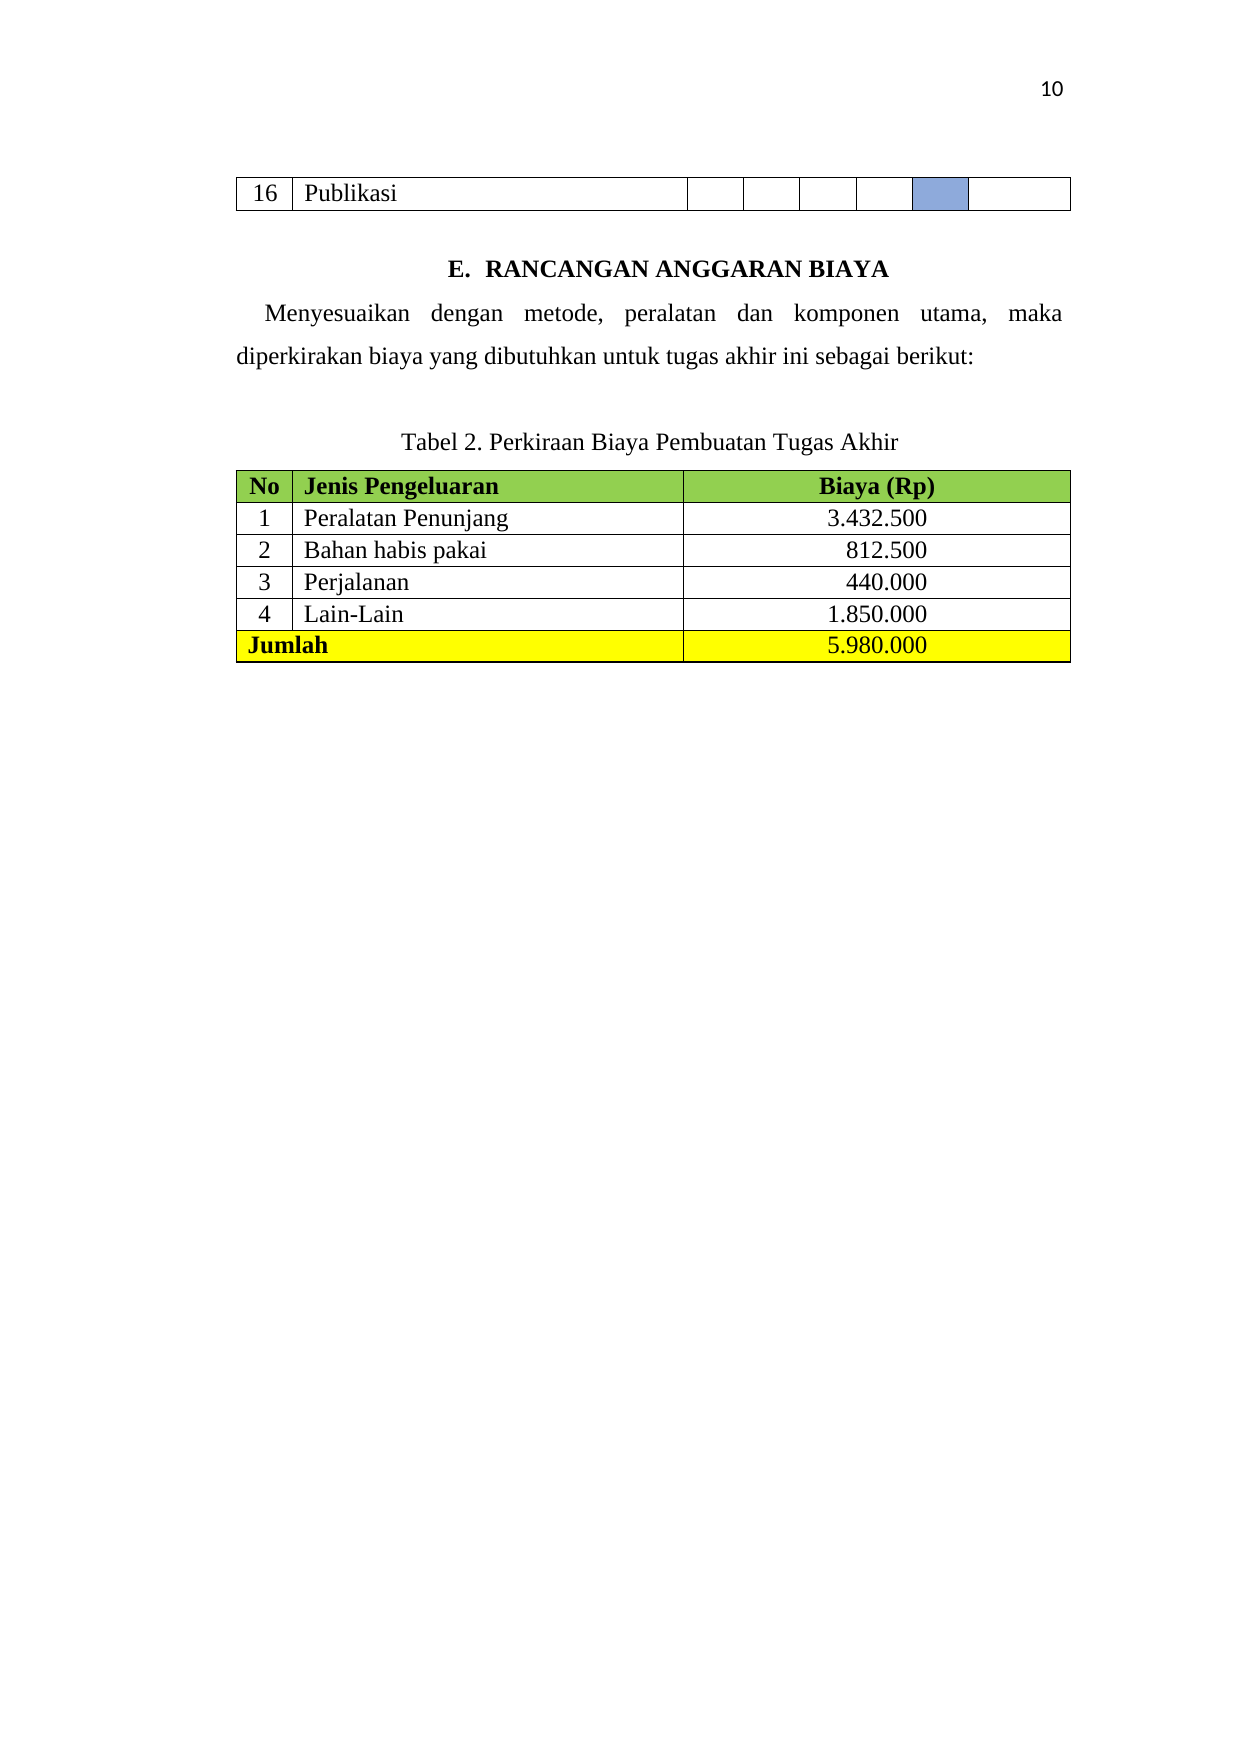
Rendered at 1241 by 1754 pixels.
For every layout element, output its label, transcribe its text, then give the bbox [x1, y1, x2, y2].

table_cell [688, 178, 743, 210]
table_cell Publikasi [293, 178, 687, 210]
table_cell 1.850.000 [684, 599, 1070, 629]
text Tabel 2. Perkiraan Biaya Pembuatan Tugas Akhir [236, 427, 1063, 456]
table_cell [857, 178, 912, 210]
table_cell [800, 178, 856, 210]
table_header Biaya (Rp) [684, 471, 1070, 502]
table_cell 440.000 [684, 567, 1070, 598]
table_header Jenis Pengeluaran [293, 471, 683, 502]
table_cell 16 [237, 178, 292, 210]
table_cell Bahan habis pakai [293, 535, 683, 566]
table_header No [237, 471, 292, 502]
table_cell Jumlah [237, 631, 683, 661]
table_cell 3 [237, 567, 292, 598]
table_cell 2 [237, 535, 292, 566]
table_cell 3.432.500 [684, 503, 1070, 534]
table_cell Peralatan Penunjang [293, 503, 683, 534]
table_cell 812.500 [684, 535, 1070, 566]
table_cell 1 [237, 503, 292, 534]
table_cell 4 [237, 599, 292, 629]
table_cell [913, 178, 968, 210]
list Menyesuaikan dengan metode, peralatan dan komponen utama, maka diperkirakan biaya yang dibutuhkan untuk tugas akhir ini sebagai berikut: [236, 298, 1063, 369]
table_cell [744, 178, 799, 210]
table_cell Lain-Lain [293, 599, 683, 629]
table_cell Perjalanan [293, 567, 683, 598]
list RANCANGAN ANGGARAN BIAYA [274, 254, 1063, 283]
table_cell 5.980.000 [684, 631, 1070, 661]
